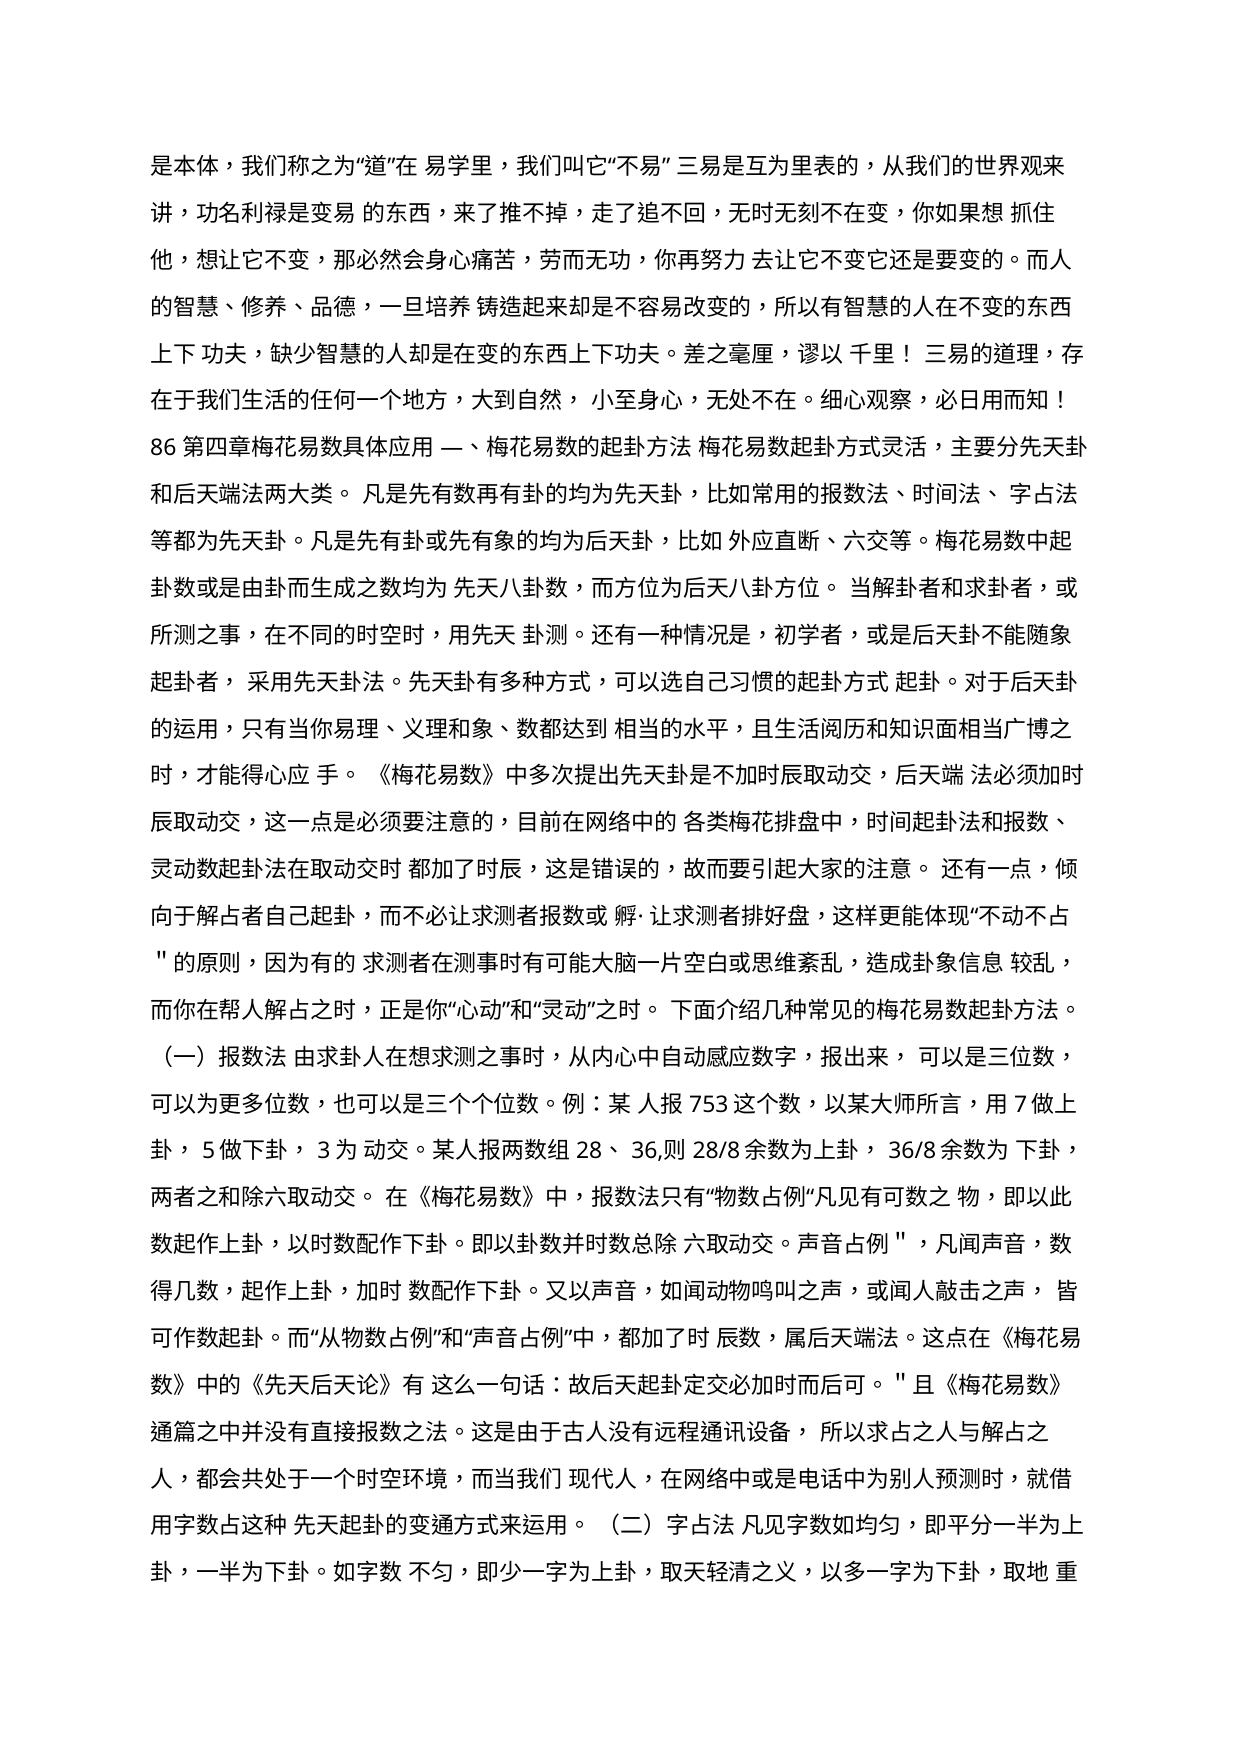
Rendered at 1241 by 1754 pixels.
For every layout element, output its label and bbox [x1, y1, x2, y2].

text [150, 150, 1090, 1587]
